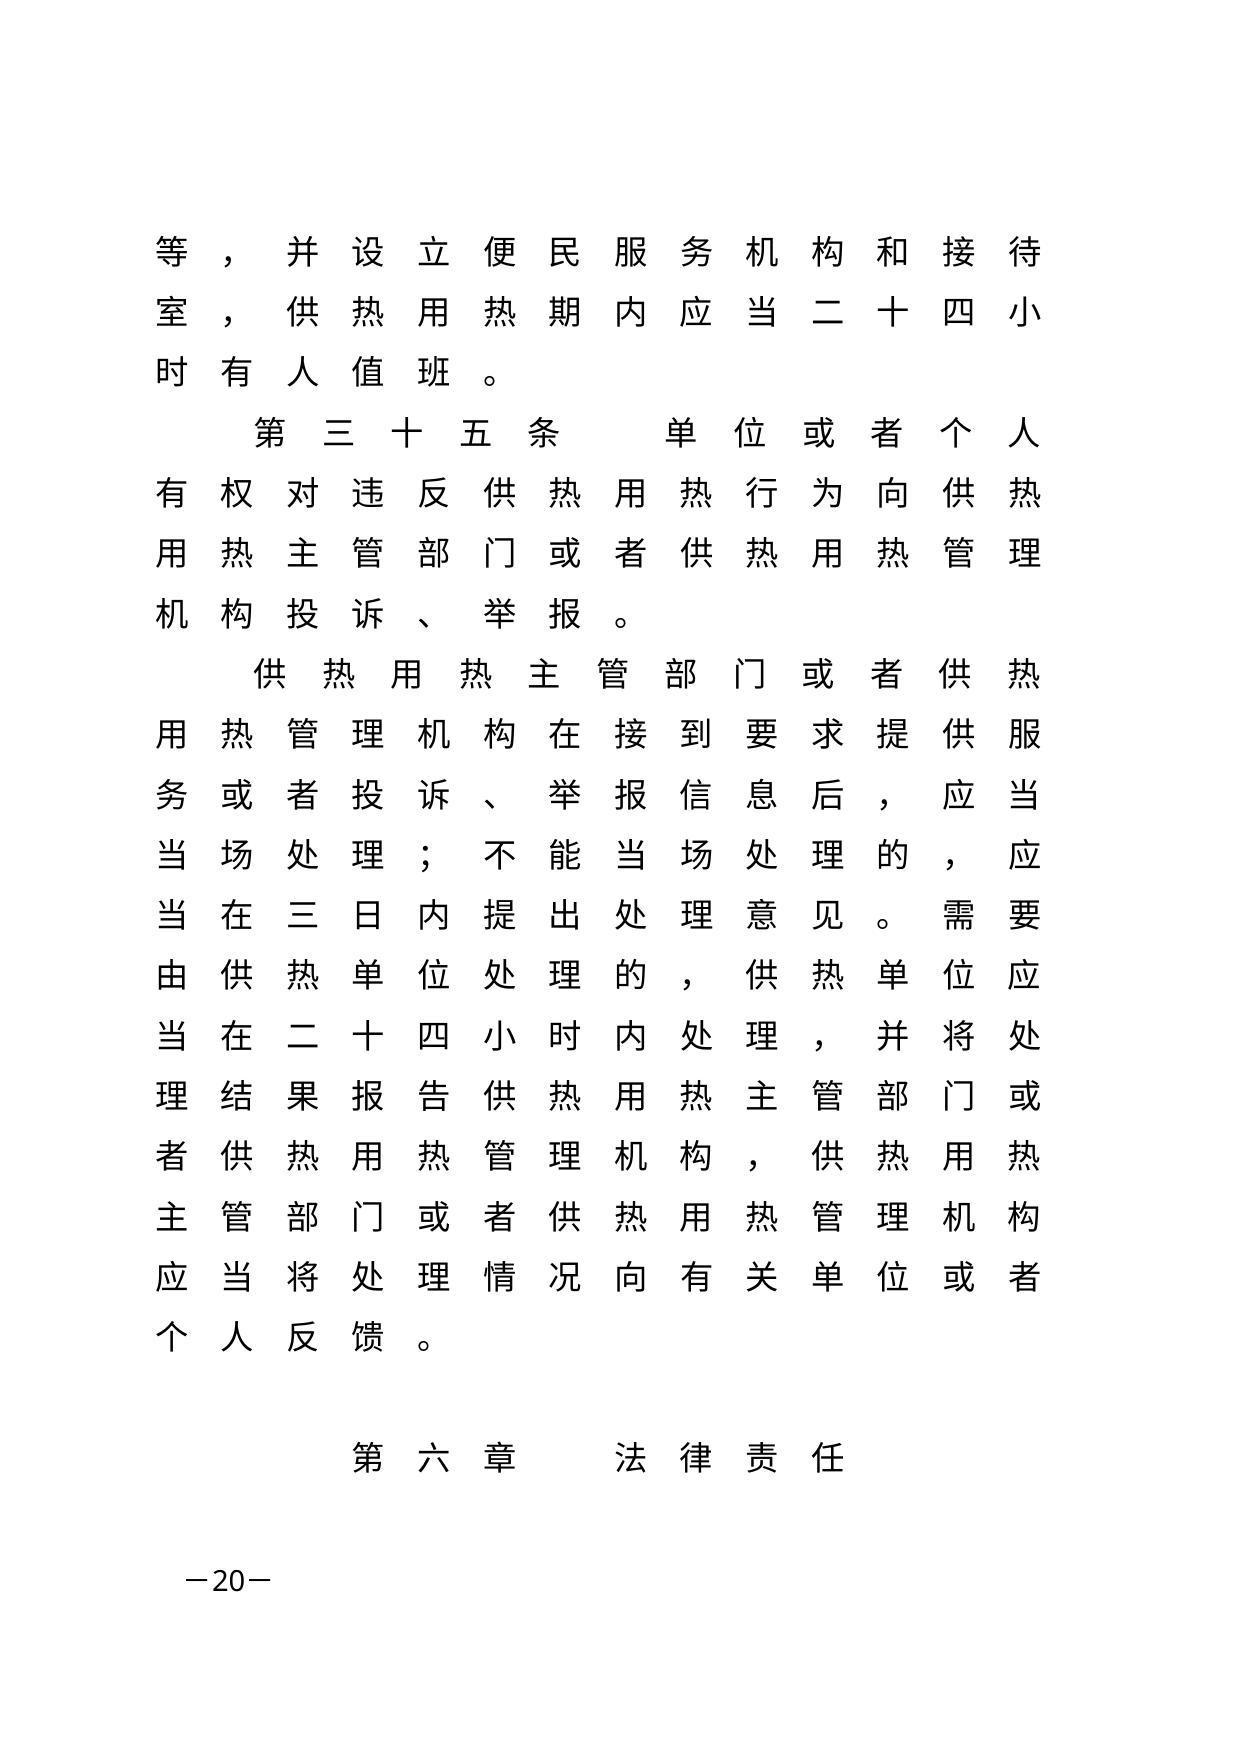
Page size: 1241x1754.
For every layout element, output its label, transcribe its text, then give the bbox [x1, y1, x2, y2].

text 第六章 法律责任 [155, 1426, 1073, 1486]
text 供热用热主管部门或者供热用热管理机构在接到要求提供服务或者投诉、举报信息后，应当当场处理；不能当场处理的，应当在三日内提出处理意见。需要由供热单位处理的，供热单位应当在二十四小时内处理，并将处理结果报告供热用热主管部门或者供热用热管理机构，供热用热主管部门或者供热用热管理机构应当将处理情况向有关单位或者个人反馈。 [155, 642, 1073, 1365]
text 第三十四条 供热用热主管部门或者供热用热管理机构应当建立、健全供热用热服务和投诉、举报处理制度，公开便民服务电话以及通讯地址、电子邮件信箱等，并设立便民服务机构和接待室，供热用热期内应当二十四小时有人值班。 [155, 219, 1073, 400]
text 第三十五条 单位或者个人有权对违反供热用热行为向供热用热主管部门或者供热用热管理机构投诉、举报。 [155, 400, 1073, 642]
